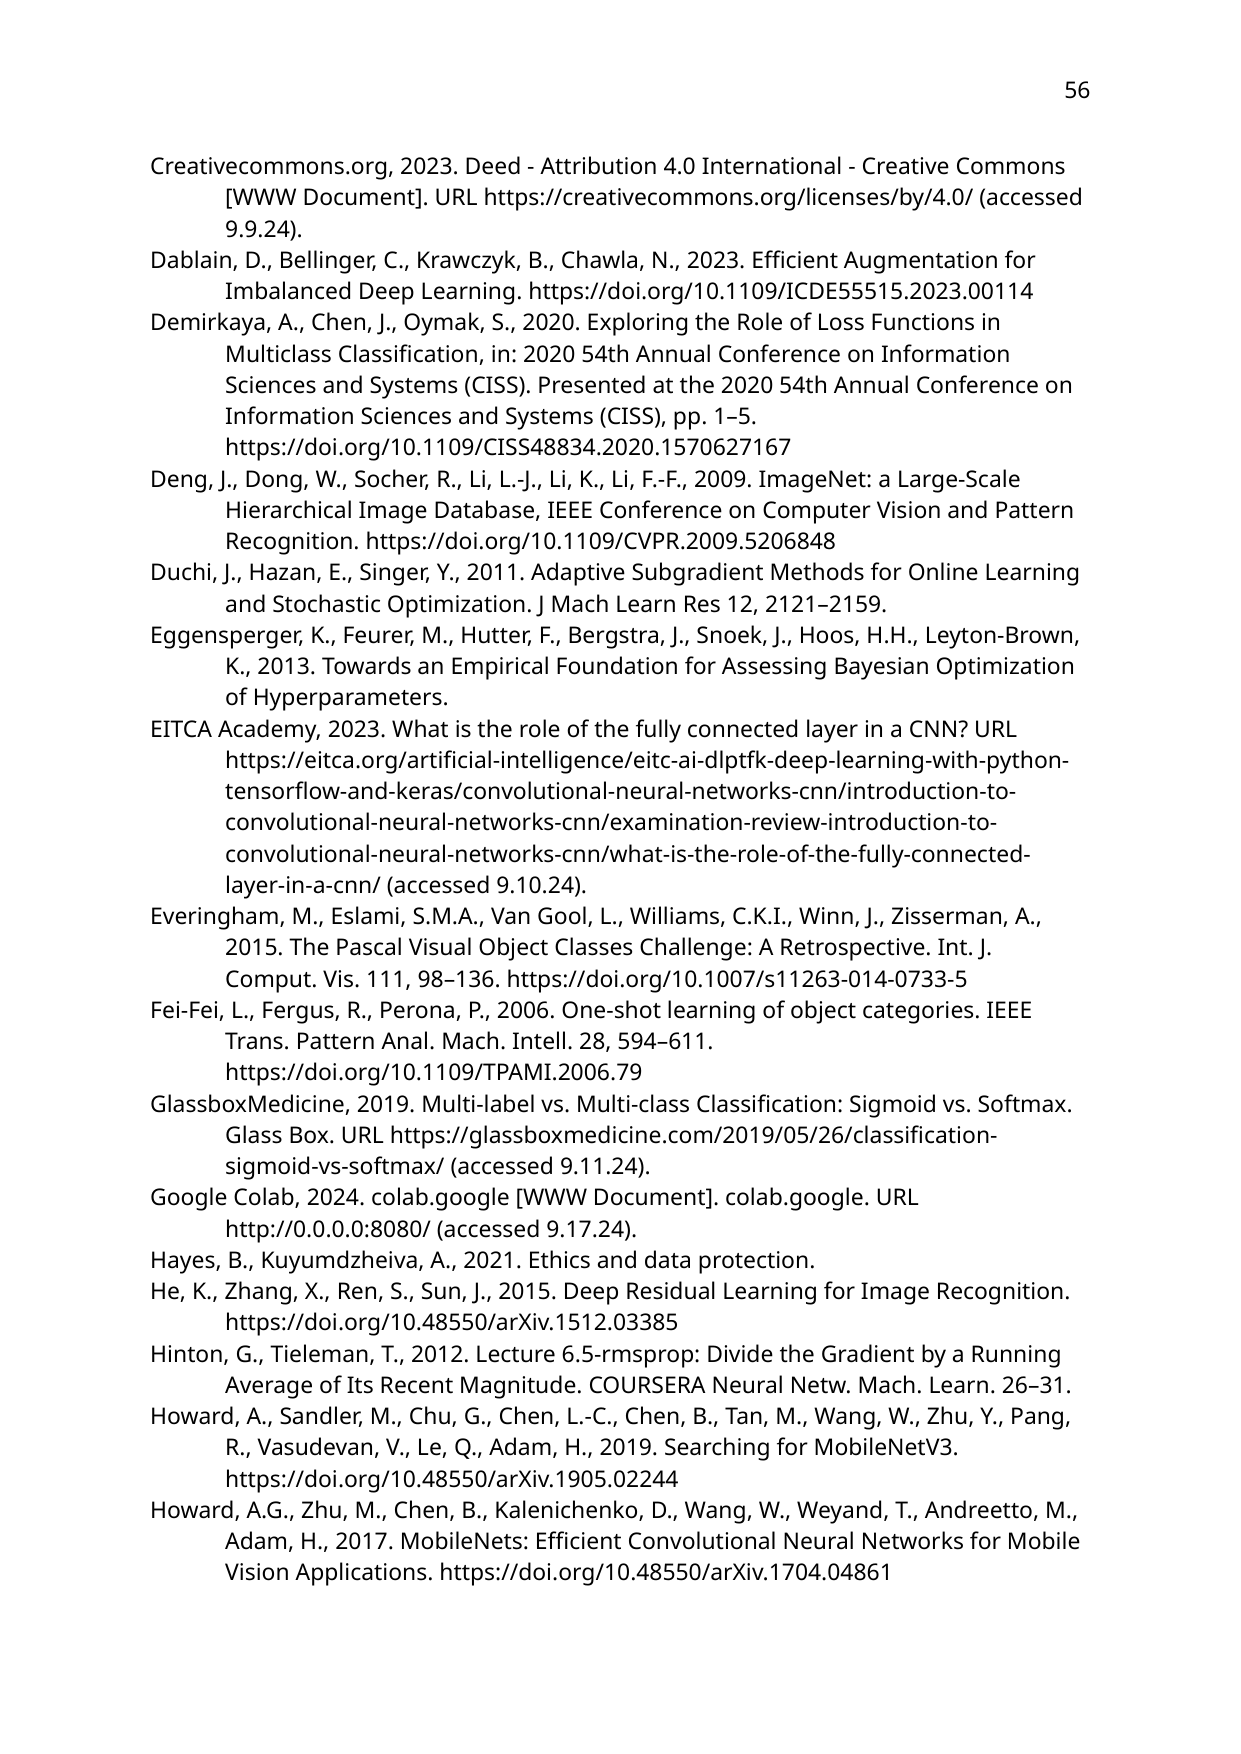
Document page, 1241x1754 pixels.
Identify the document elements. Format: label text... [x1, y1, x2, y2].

text Deng, J., Dong, W., Socher, R., Li, L.-J., Li, K., Li, F.-F., 2009. ImageNet: a Large-Scale Hierarchical Image Database, IEEE Conference on Computer Vision and Pattern Recognition. https://doi.org/10.1109/CVPR.2009.5206848 [150, 462, 1090, 556]
text Creativecommons.org, 2023. Deed - Attribution 4.0 International - Creative Commons [WWW Document]. URL https://creativecommons.org/licenses/by/4.0/ (accessed 9.9.24). [150, 150, 1090, 244]
text He, K., Zhang, X., Ren, S., Sun, J., 2015. Deep Residual Learning for Image Recognition. https://doi.org/10.48550/arXiv.1512.03385 [150, 1275, 1090, 1337]
text Google Colab, 2024. colab.google [WWW Document]. colab.google. URL http://0.0.0.0:8080/ (accessed 9.17.24). [150, 1181, 1090, 1244]
text Hinton, G., Tieleman, T., 2012. Lecture 6.5-rmsprop: Divide the Gradient by a Running Average of Its Recent Magnitude. COURSERA Neural Netw. Mach. Learn. 26–31. [150, 1337, 1090, 1400]
text Dablain, D., Bellinger, C., Krawczyk, B., Chawla, N., 2023. Efficient Augmentation for Imbalanced Deep Learning. https://doi.org/10.1109/ICDE55515.2023.00114 [150, 244, 1090, 306]
text Eggensperger, K., Feurer, M., Hutter, F., Bergstra, J., Snoek, J., Hoos, H.H., Leyton-Brown, K., 2013. Towards an Empirical Foundation for Assessing Bayesian Optimization of Hyperparameters. [150, 619, 1090, 712]
text Fei-Fei, L., Fergus, R., Perona, P., 2006. One-shot learning of object categories. IEEE Trans. Pattern Anal. Mach. Intell. 28, 594–611. https://doi.org/10.1109/TPAMI.2006.79 [150, 994, 1090, 1087]
text Everingham, M., Eslami, S.M.A., Van Gool, L., Williams, C.K.I., Winn, J., Zisserman, A., 2015. The Pascal Visual Object Classes Challenge: A Retrospective. Int. J. Comput. Vis. 111, 98–136. https://doi.org/10.1007/s11263-014-0733-5 [150, 900, 1090, 994]
text Howard, A.G., Zhu, M., Chen, B., Kalenichenko, D., Wang, W., Weyand, T., Andreetto, M., Adam, H., 2017. MobileNets: Efficient Convolutional Neural Networks for Mobile Vision Applications. https://doi.org/10.48550/arXiv.1704.04861 [150, 1494, 1090, 1587]
text Hayes, B., Kuyumdzheiva, A., 2021. Ethics and data protection. [150, 1244, 1090, 1275]
text GlassboxMedicine, 2019. Multi-label vs. Multi-class Classification: Sigmoid vs. Softmax. Glass Box. URL https://glassboxmedicine.com/2019/05/26/classification-sigmoid-vs-softmax/ (accessed 9.11.24). [150, 1087, 1090, 1181]
text EITCA Academy, 2023. What is the role of the fully connected layer in a CNN? URL https://eitca.org/artificial-intelligence/eitc-ai-dlptfk-deep-learning-with-python-tensorflow-and-keras/convolutional-neural-networks-cnn/introduction-to-convolutional-neural-networks-cnn/examination-review-introduction-to-convolutional-neural-networks-cnn/what-is-the-role-of-the-fully-connected-layer-in-a-cnn/ (accessed 9.10.24). [150, 712, 1090, 900]
text Demirkaya, A., Chen, J., Oymak, S., 2020. Exploring the Role of Loss Functions in Multiclass Classification, in: 2020 54th Annual Conference on Information Sciences and Systems (CISS). Presented at the 2020 54th Annual Conference on Information Sciences and Systems (CISS), pp. 1–5. https://doi.org/10.1109/CISS48834.2020.1570627167 [150, 306, 1090, 462]
text Howard, A., Sandler, M., Chu, G., Chen, L.-C., Chen, B., Tan, M., Wang, W., Zhu, Y., Pang, R., Vasudevan, V., Le, Q., Adam, H., 2019. Searching for MobileNetV3. https://doi.org/10.48550/arXiv.1905.02244 [150, 1400, 1090, 1494]
text Duchi, J., Hazan, E., Singer, Y., 2011. Adaptive Subgradient Methods for Online Learning and Stochastic Optimization. J Mach Learn Res 12, 2121–2159. [150, 556, 1090, 619]
